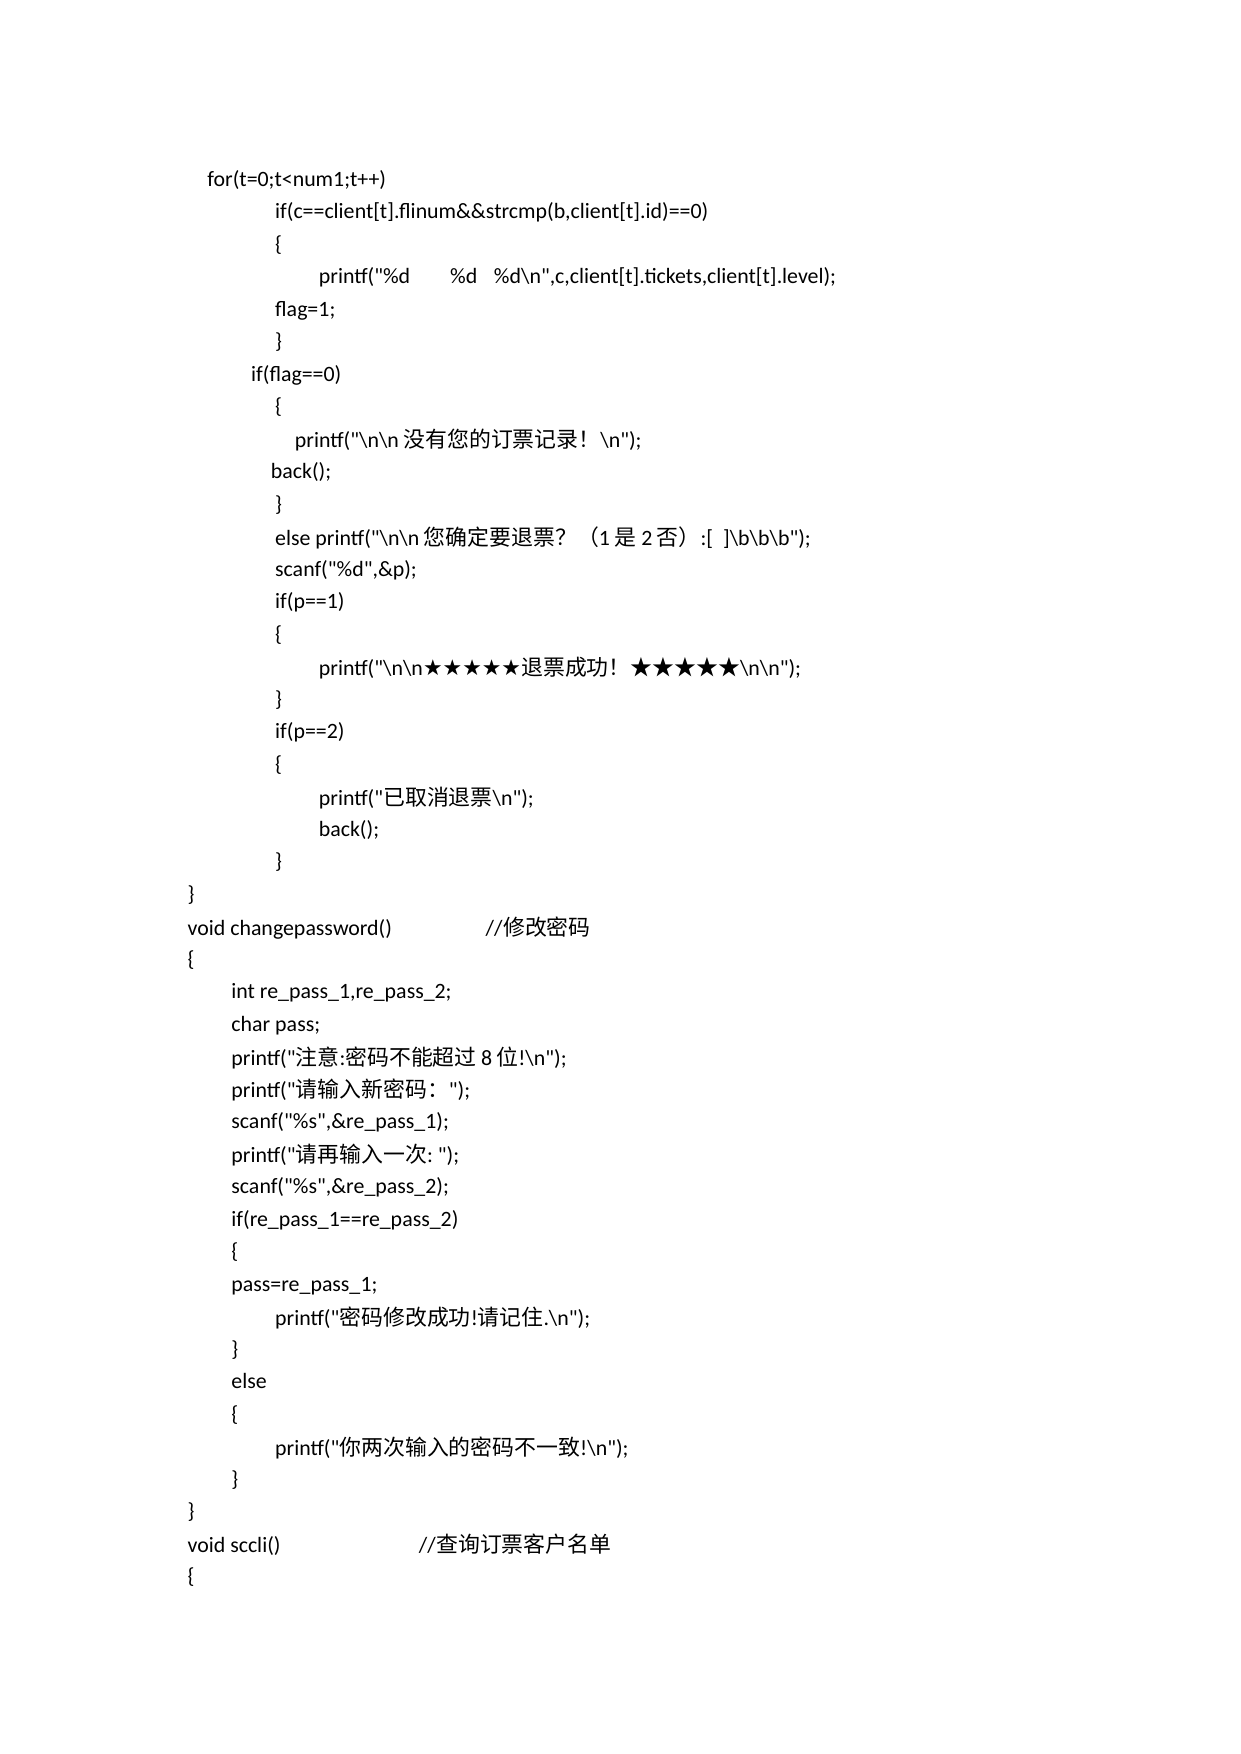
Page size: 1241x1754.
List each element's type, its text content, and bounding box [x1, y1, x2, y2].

text void changepassword() //修改密码 [187, 909, 1053, 942]
text { [187, 227, 1053, 259]
text char pass; [187, 1007, 1053, 1039]
text } [187, 324, 1053, 357]
text void sccli() //查询订票客户名单 [187, 1527, 1053, 1559]
text back(); [187, 812, 1053, 844]
text if(p==2) [187, 714, 1053, 747]
text else [187, 1364, 1053, 1397]
text pass=re_pass_1; [187, 1267, 1053, 1299]
text scanf("%s",&re_pass_2); [187, 1169, 1053, 1202]
text printf("\n\n没有您的订票记录！\n"); [187, 422, 1053, 454]
text } [187, 487, 1053, 519]
text printf("%d %d %d\n",c,client[t].tickets,client[t].level); [187, 259, 1053, 292]
text { [187, 389, 1053, 422]
text if(flag==0) [187, 357, 1053, 389]
text printf("密码修改成功!请记住.\n"); [187, 1299, 1053, 1332]
text for(t=0;t<num1;t++) [187, 162, 1053, 194]
text } [187, 844, 1053, 877]
text { [187, 942, 1053, 974]
text printf("注意:密码不能超过8位!\n"); [187, 1039, 1053, 1072]
text if(re_pass_1==re_pass_2) [187, 1202, 1053, 1234]
text } [187, 1332, 1053, 1364]
text } [187, 877, 1053, 909]
text { [187, 617, 1053, 649]
text printf("\n\n★★★★★退票成功！★★★★★\n\n"); [187, 649, 1053, 682]
text { [187, 1397, 1053, 1429]
text else printf("\n\n您确定要退票？（1是 2否）:[ ]\b\b\b"); [187, 519, 1053, 552]
text { [187, 1559, 1053, 1592]
text printf("已取消退票\n"); [187, 779, 1053, 812]
text { [187, 1234, 1053, 1267]
text scanf("%d",&p); [187, 552, 1053, 584]
text printf("请再输入一次: "); [187, 1137, 1053, 1169]
text if(p==1) [187, 584, 1053, 617]
text back(); [187, 454, 1053, 487]
text printf("你两次输入的密码不一致!\n"); [187, 1429, 1053, 1462]
text { [187, 747, 1053, 779]
text int re_pass_1,re_pass_2; [187, 974, 1053, 1007]
text } [187, 1462, 1053, 1494]
text } [187, 1494, 1053, 1527]
text flag=1; [187, 292, 1053, 324]
text printf("请输入新密码："); [187, 1072, 1053, 1104]
text } [187, 682, 1053, 714]
text if(c==client[t].flinum&&strcmp(b,client[t].id)==0) [187, 194, 1053, 227]
text scanf("%s",&re_pass_1); [187, 1104, 1053, 1137]
